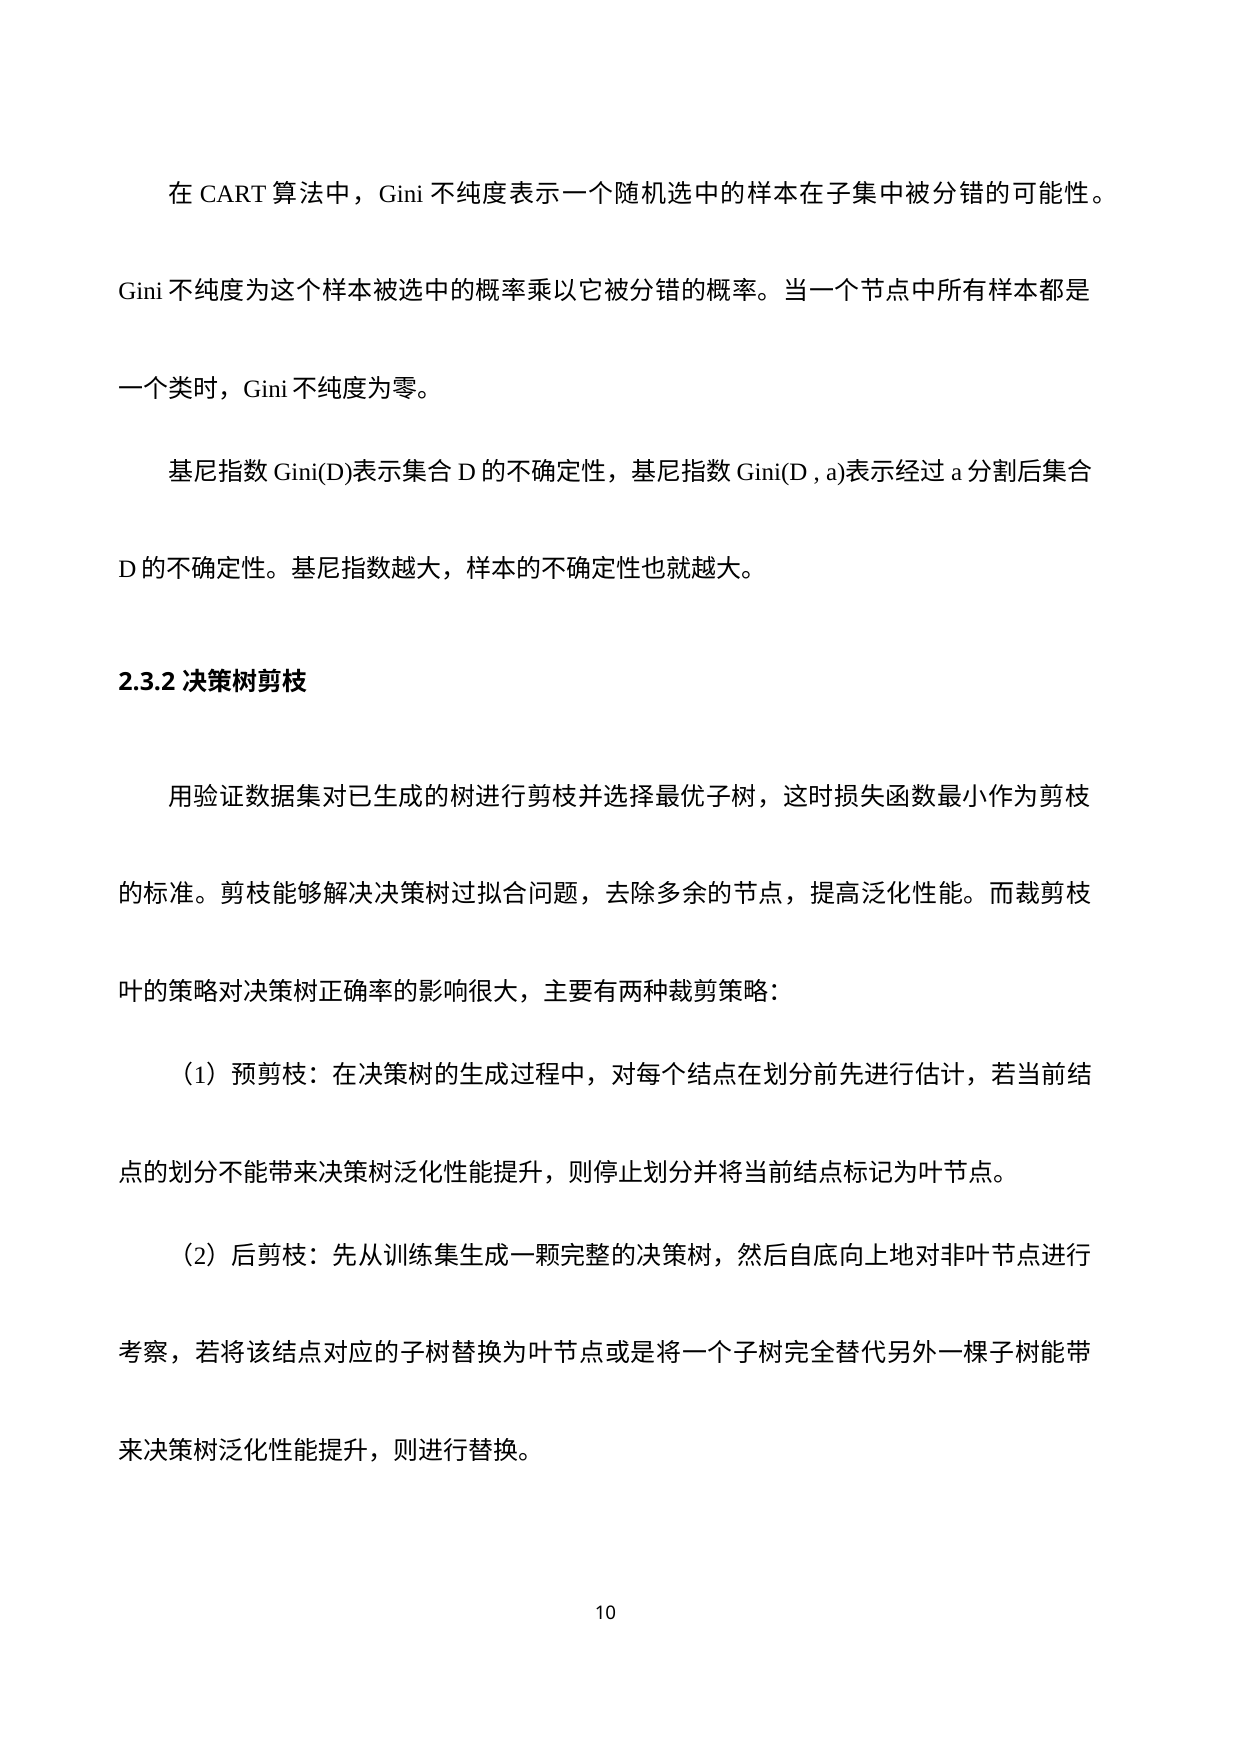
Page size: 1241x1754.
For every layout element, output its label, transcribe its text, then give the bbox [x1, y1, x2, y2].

text （1）预剪枝：在决策树的生成过程中，对每个结点在划分前先进行估计，若当前结点的划分不能带来决策树泛化性能提升，则停止划分并将当前结点标记为叶节点。 [118, 1040, 1092, 1203]
text 基尼指数Gini(D)表示集合D的不确定性，基尼指数Gini(D , a)表示经过a分割后集合D的不确定性。基尼指数越大，样本的不确定性也就越大。 [118, 437, 1092, 599]
text 在CART算法中，Gini不纯度表示一个随机选中的样本在子集中被分错的可能性。Gini不纯度为这个样本被选中的概率乘以它被分错的概率。当一个节点中所有样本都是一个类时，Gini不纯度为零。 [118, 159, 1092, 419]
text （2）后剪枝：先从训练集生成一颗完整的决策树，然后自底向上地对非叶节点进行考察，若将该结点对应的子树替换为叶节点或是将一个子树完全替代另外一棵子树能带来决策树泛化性能提升，则进行替换。 [118, 1221, 1092, 1481]
subtitle 2.3.2 决策树剪枝 [118, 647, 1092, 712]
text 用验证数据集对已生成的树进行剪枝并选择最优子树，这时损失函数最小作为剪枝的标准。剪枝能够解决决策树过拟合问题，去除多余的节点，提高泛化性能。而裁剪枝叶的策略对决策树正确率的影响很大，主要有两种裁剪策略： [118, 762, 1092, 1022]
